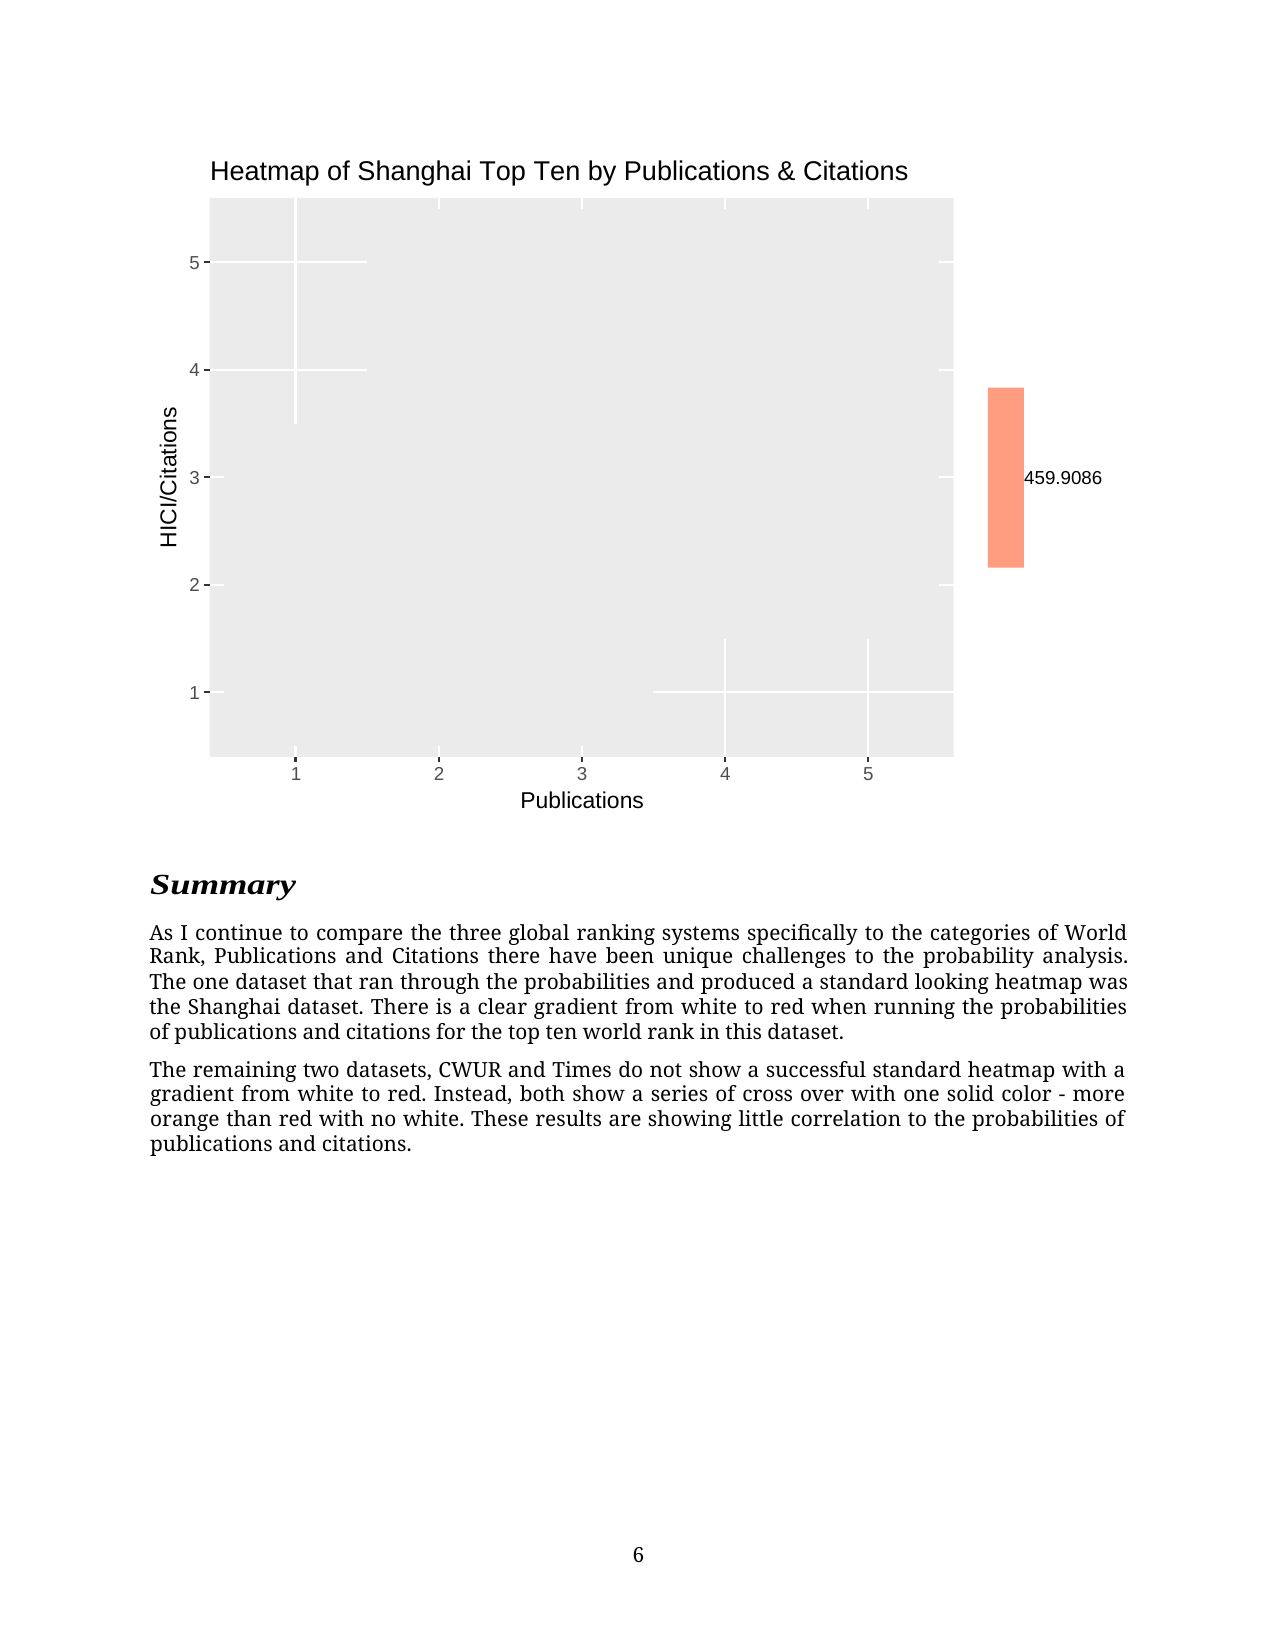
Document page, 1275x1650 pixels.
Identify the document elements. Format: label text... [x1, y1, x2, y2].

subtitle Publications [137, 787, 1026, 813]
text 1 2 3 4 5 [137, 763, 1026, 785]
text 5 [189, 251, 1275, 273]
text 4 [189, 359, 1275, 381]
text Summary [150, 867, 1275, 900]
text 3 459.9086 [189, 467, 1275, 488]
subtitle Heatmap of Shanghai Top Ten by Publications & Citations [210, 155, 1275, 187]
text The remaining two datasets, CWUR and Times do not show a successful standard heatmap with a gradient from white to red. Instead, both show a series of cross over with one solid color - more orange than red with no white. These results are showing little correlation to the probabilities of publications and citations. [149, 1057, 1126, 1158]
text As I continue to compare the three global ranking systems specifically to the categories of World Rank, Publications and Citations there have been unique challenges to the probability analysis. The one dataset that ran through the probabilities and produced a standard looking heatmap was the Shanghai dataset. There is a clear gradient from white to red when running the probabilities of publications and citations for the top ten world rank in this dataset. [149, 920, 1129, 1045]
text 2 [189, 574, 1275, 596]
text 1 [189, 682, 1275, 703]
